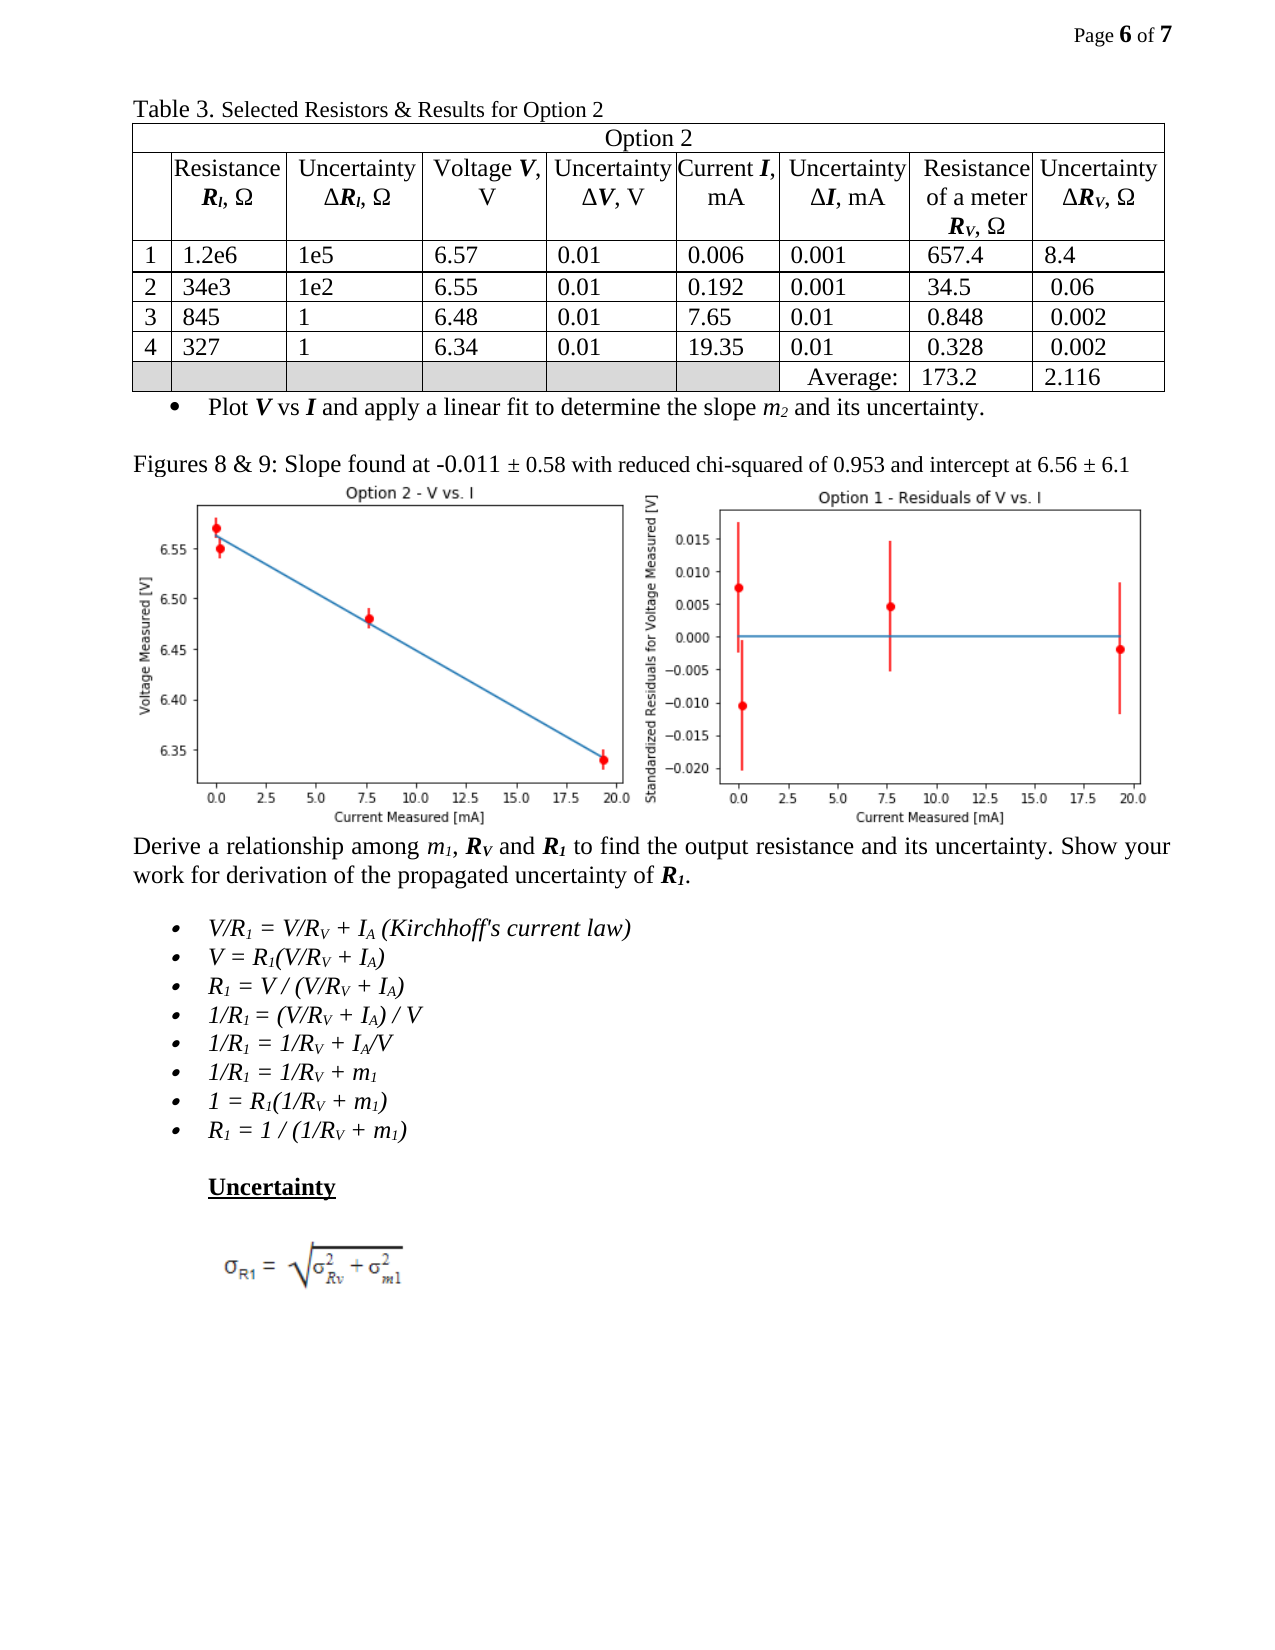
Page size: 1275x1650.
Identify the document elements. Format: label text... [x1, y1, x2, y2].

table_cell 0.01 [780, 302, 909, 331]
list Plot V vs I and apply a linear fit to determine the slope m2 and its uncertainty. [170, 392, 1172, 420]
table_cell 3 [133, 302, 171, 331]
table_cell Voltage V, V [423, 153, 546, 239]
table_cell Resistance Rl, Ω [172, 153, 286, 239]
list 1/R1 = 1/RV + IA/V [170, 1028, 1172, 1057]
table_cell [287, 362, 422, 391]
table_cell 0.01 [547, 241, 676, 271]
table_cell Uncertainty ΔI, mA [780, 153, 909, 239]
table_cell 0.006 [677, 241, 779, 271]
table_cell 7.65 [677, 302, 779, 331]
text Derive a relationship among m1, RV and R1 to find the output resistance and its uncertainty. Show your work for derivation of the propagated uncertainty of R1. [133, 831, 1172, 888]
table_cell 0.01 [547, 302, 676, 331]
table_cell 0.01 [547, 332, 676, 361]
table_cell 0.328 [910, 332, 1032, 361]
table_cell 1.2e6 [172, 241, 286, 271]
picture [207, 1229, 406, 1314]
table_cell 0.848 [910, 302, 1032, 331]
list R1 = V / (V/RV + IA) [170, 971, 1172, 1000]
table_cell 1e5 [287, 241, 422, 271]
text Uncertainty [208, 1172, 1172, 1201]
table_cell Average: [780, 362, 909, 391]
table_cell 2.116 [1033, 362, 1164, 391]
table_cell 2 [133, 273, 171, 301]
table_cell [547, 362, 676, 391]
table_cell Resistance of a meter RV, Ω [910, 153, 1032, 239]
table_cell 34.5 [910, 273, 1032, 301]
table_cell 173.2 [910, 362, 1032, 391]
table_cell 0.001 [780, 273, 909, 301]
list R1 = 1 / (1/RV + m1) [170, 1115, 1172, 1143]
table_cell [133, 362, 171, 391]
list 1 = R1(1/RV + m1) [170, 1086, 1172, 1115]
table_cell 327 [172, 332, 286, 361]
table_cell 34e3 [172, 273, 286, 301]
table_cell 0.192 [677, 273, 779, 301]
text Figures 8 & 9: Slope found at -0.011 ± 0.58 with reduced chi-squared of 0.953 and intercept at 6.56 ± 6.1 [133, 449, 1172, 478]
table_cell 0.001 [780, 241, 909, 271]
text Table 3. Selected Resistors & Results for Option 2 [133, 94, 1172, 122]
table_cell Uncertainty ΔV, V [547, 153, 676, 239]
table_cell 0.01 [547, 273, 676, 301]
table_cell 6.55 [423, 273, 546, 301]
table_cell 4 [133, 332, 171, 361]
table_cell 0.01 [780, 332, 909, 361]
table_cell Current I, mA [677, 153, 779, 239]
table_cell [677, 362, 779, 391]
list 1/R1 = 1/RV + m1 [170, 1057, 1172, 1086]
table_cell Uncertainty ΔRl, Ω [287, 153, 422, 239]
table_cell [423, 362, 546, 391]
table_cell 1 [133, 241, 171, 271]
table_cell 1 [287, 332, 422, 361]
table_cell 6.48 [423, 302, 546, 331]
list V/R1 = V/RV + IA (Kirchhoff's current law) [170, 913, 1172, 942]
table_cell 0.06 [1033, 273, 1164, 301]
table_cell 6.34 [423, 332, 546, 361]
table_cell 6.57 [423, 241, 546, 271]
table_cell 845 [172, 302, 286, 331]
picture [132, 477, 1155, 831]
table_header Option 2 [133, 124, 1164, 152]
table_cell 1e2 [287, 273, 422, 301]
table_cell [172, 362, 286, 391]
table_cell 1 [287, 302, 422, 331]
table_cell 19.35 [677, 332, 779, 361]
list V = R1(V/RV + IA) [170, 942, 1172, 971]
table_cell [133, 153, 171, 239]
table_cell 8.4 [1033, 241, 1164, 271]
table_cell 0.002 [1033, 302, 1164, 331]
table_cell Uncertainty ΔRV, Ω [1033, 153, 1164, 239]
list 1/R1 = (V/RV + IA) / V [170, 1000, 1172, 1028]
table_cell 0.002 [1033, 332, 1164, 361]
table_cell 657.4 [910, 241, 1032, 271]
